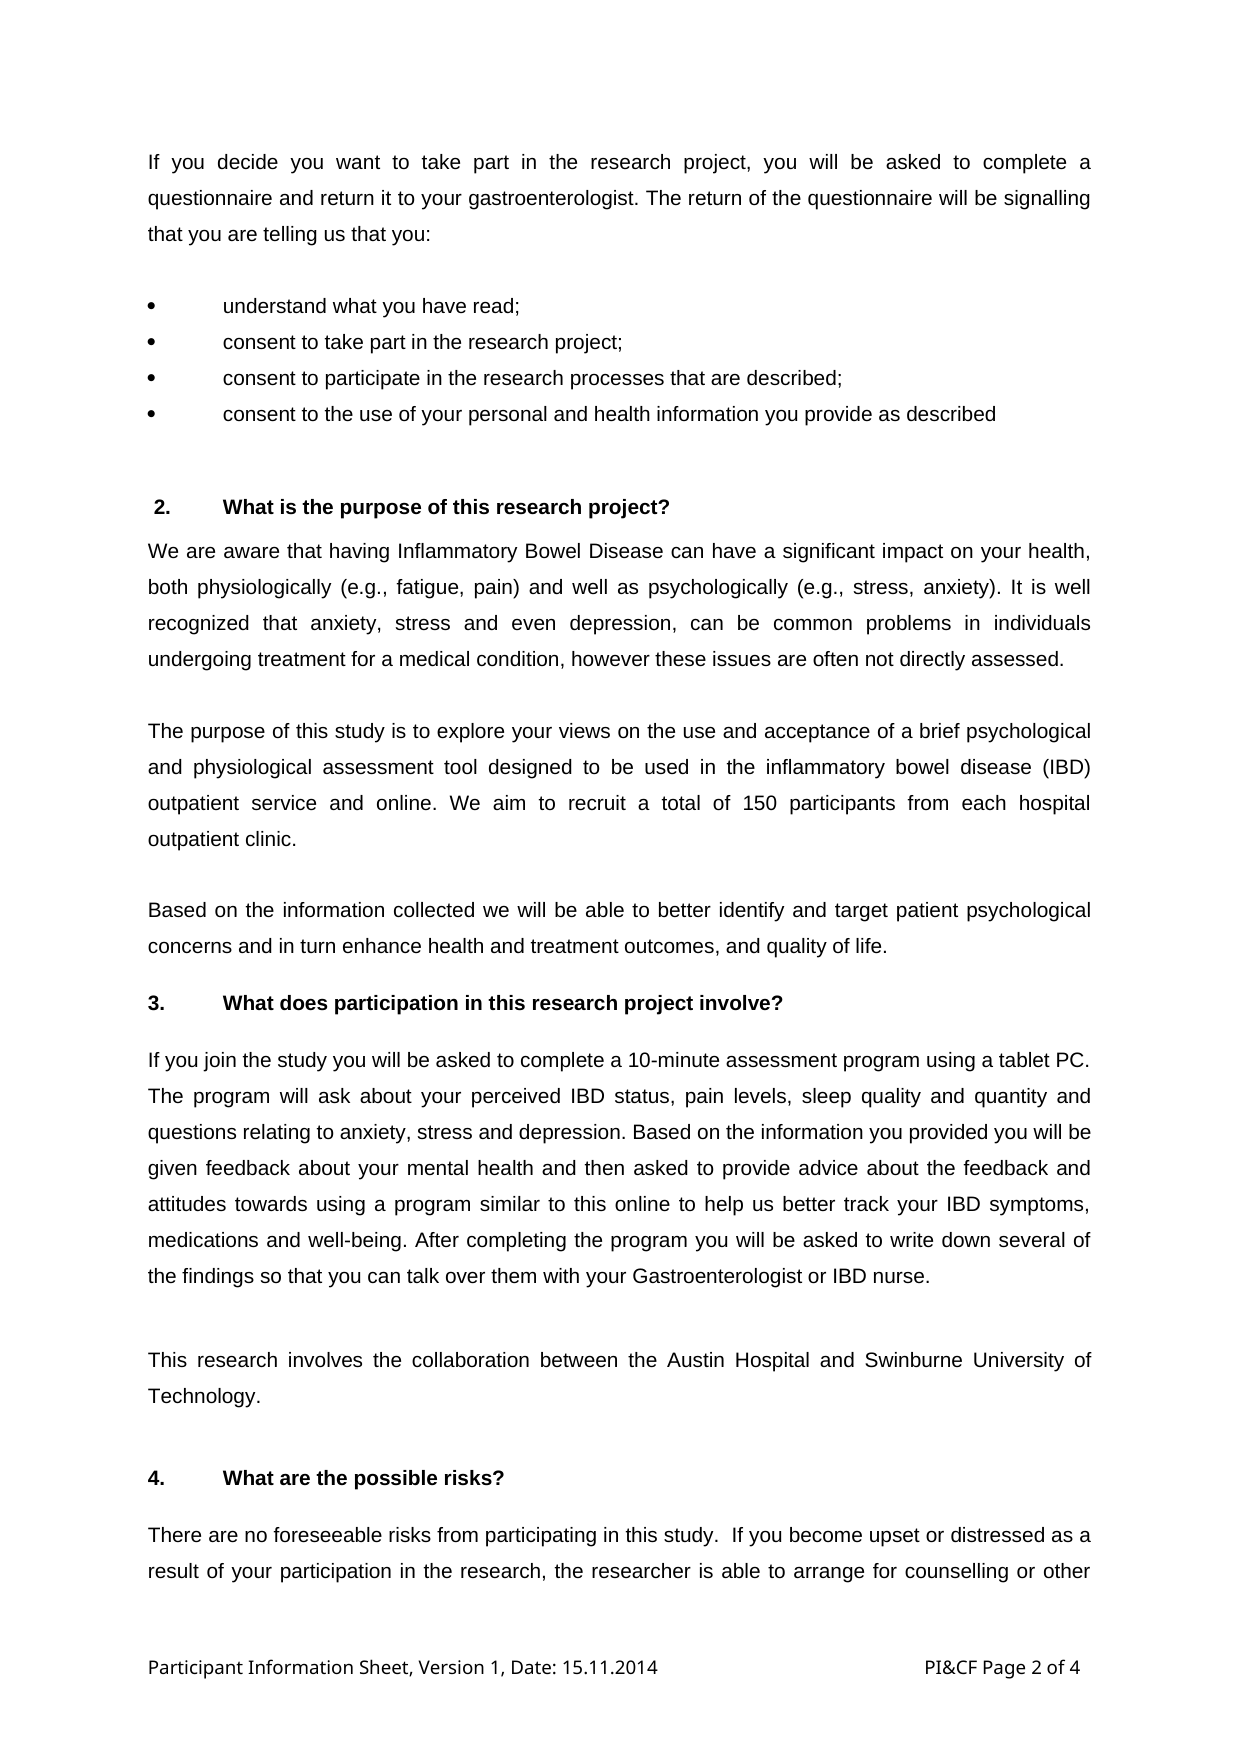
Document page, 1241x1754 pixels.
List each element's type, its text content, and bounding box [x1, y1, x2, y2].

text If you join the study you will be asked to complete a 10-minute assessment program using a tablet PC. The program will ask about your perceived IBD status, pain levels, sleep quality and quantity and questions relating to anxiety, stress and depression. Based on the information you provided you will be given feedback about your mental health and then asked to provide advice about the feedback and attitudes towards using a program similar to this online to help us better track your IBD symptoms, medications and well-being. After completing the program you will be asked to write down several of the findings so that you can talk over them with your Gastroenterologist or IBD nurse. [148, 1048, 1092, 1287]
text If you decide you want to take part in the research project, you will be asked to complete a questionnaire and return it to your gastroenterologist. The return of the questionnaire will be signalling that you are telling us that you: [148, 150, 1092, 246]
subtitle 2. What is the purpose of this research project? [148, 495, 1092, 519]
subtitle 3. What does participation in this research project involve? [148, 991, 1092, 1015]
text Based on the information collected we will be able to better identify and target patient psychological concerns and in turn enhance health and treatment outcomes, and quality of life. [148, 898, 1092, 958]
text The purpose of this study is to explore your views on the use and acceptance of a brief psychological and physiological assessment tool designed to be used in the inflammatory bowel disease (IBD) outpatient service and online. We aim to recruit a total of 150 participants from each hospital outpatient clinic. [148, 719, 1092, 850]
text 4. What are the possible risks? [148, 1466, 1092, 1490]
text consent to take part in the research project; [148, 330, 1092, 354]
text This research involves the collaboration between the Austin Hospital and Swinburne University of Technology. [148, 1348, 1092, 1408]
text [148, 1523, 1092, 1583]
text consent to participate in the research processes that are described; [148, 366, 1092, 390]
text We are aware that having Inflammatory Bowel Disease can have a significant impact on your health, both physiologically (e.g., fatigue, pain) and well as psychologically (e.g., stress, anxiety). It is well recognized that anxiety, stress and even depression, can be common problems in individuals undergoing treatment for a medical condition, however these issues are often not directly assessed. [148, 539, 1092, 671]
list consent to the use of your personal and health information you provide as described [148, 402, 1092, 426]
text understand what you have read; [148, 294, 1092, 318]
